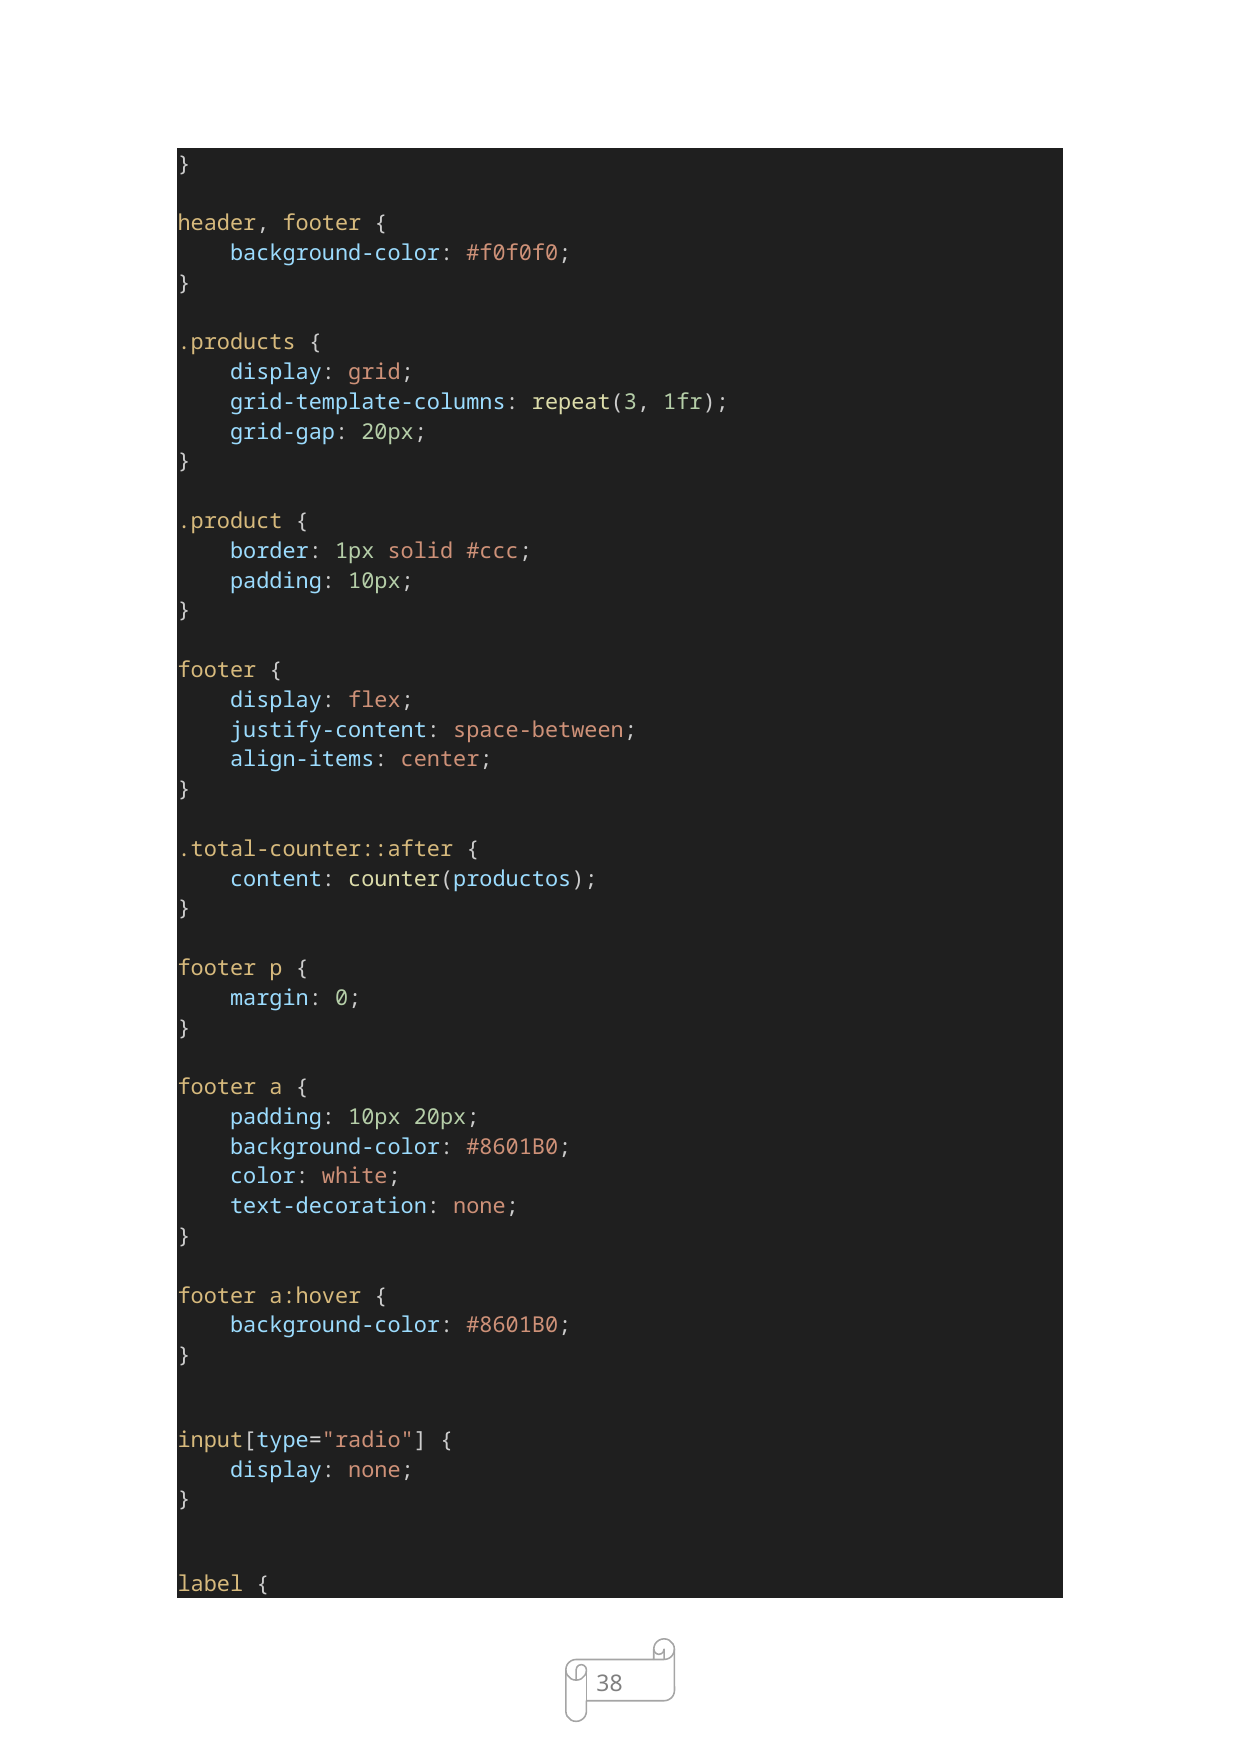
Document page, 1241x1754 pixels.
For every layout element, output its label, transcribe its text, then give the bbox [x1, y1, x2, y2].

text .product { [177, 505, 1063, 535]
text } [177, 594, 1063, 624]
text footer a { [177, 1071, 1063, 1101]
text } [177, 1220, 1063, 1250]
text .products { [177, 326, 1063, 356]
text } [177, 446, 1063, 475]
text display: grid; [177, 356, 1063, 386]
text } [177, 1339, 1063, 1369]
text background-color: #8601B0; [177, 1309, 1063, 1339]
text text-decoration: none; [177, 1190, 1063, 1220]
text padding: 10px 20px; [177, 1101, 1063, 1131]
text grid-gap: 20px; [177, 416, 1063, 446]
text align-items: center; [177, 743, 1063, 773]
text footer { [177, 654, 1063, 684]
text footer a:hover { [177, 1280, 1063, 1309]
text } [177, 1012, 1063, 1041]
text } [177, 1483, 1063, 1513]
text } [177, 892, 1063, 922]
text border: 1px solid #ccc; [177, 535, 1063, 565]
text display: none; [177, 1454, 1063, 1483]
text } [177, 267, 1063, 297]
text justify-content: space-between; [177, 714, 1063, 743]
text input[type="radio"] { [177, 1424, 1063, 1454]
text header, footer { [177, 207, 1063, 237]
text margin: 0; [177, 982, 1063, 1012]
text grid-template-columns: repeat(3, 1fr); [177, 386, 1063, 416]
text } [177, 773, 1063, 803]
text content: counter(productos); [177, 863, 1063, 892]
text } [177, 148, 1063, 177]
text color: white; [177, 1161, 1063, 1190]
text padding: 10px; [177, 565, 1063, 594]
text label { [177, 1568, 1063, 1598]
text .total-counter::after { [177, 833, 1063, 863]
text background-color: #f0f0f0; [177, 237, 1063, 267]
text display: flex; [177, 684, 1063, 714]
text footer p { [177, 952, 1063, 982]
text background-color: #8601B0; [177, 1131, 1063, 1161]
